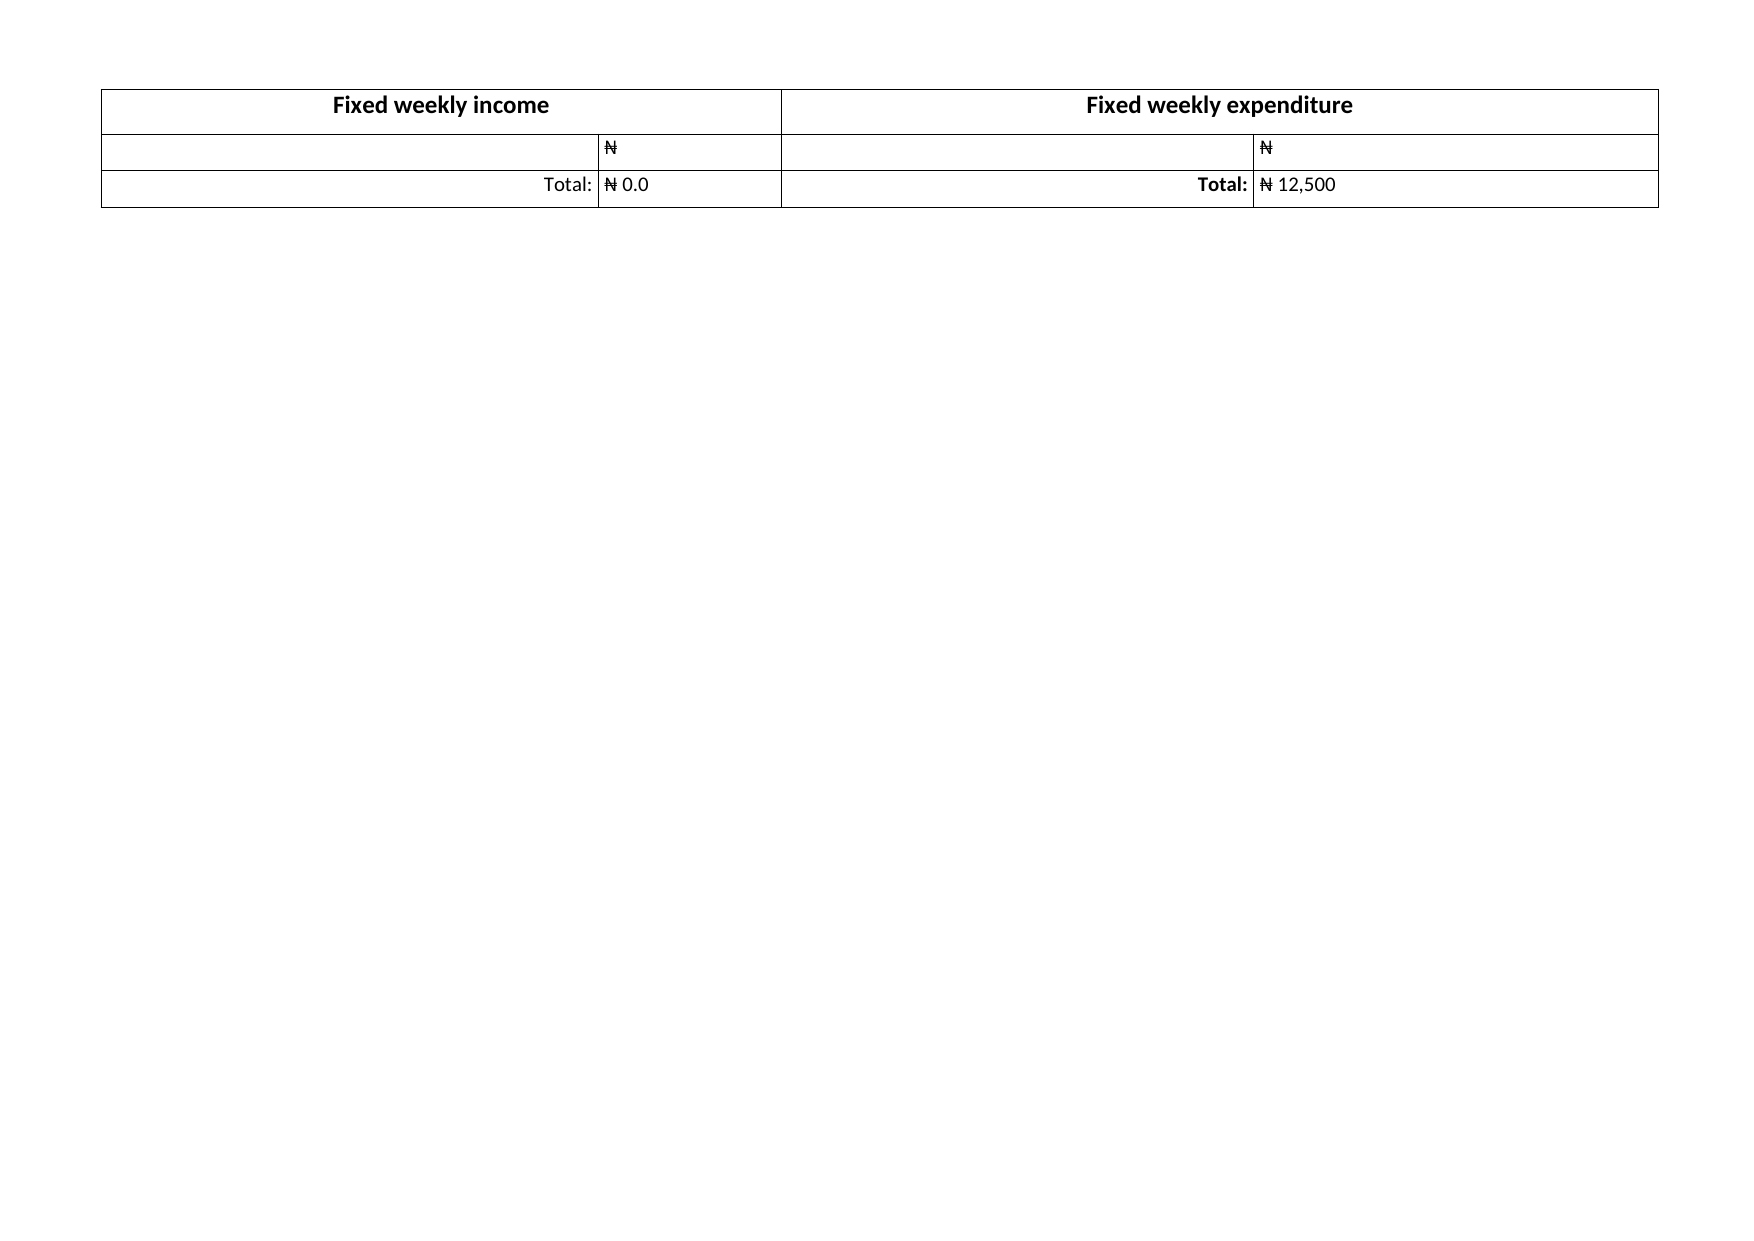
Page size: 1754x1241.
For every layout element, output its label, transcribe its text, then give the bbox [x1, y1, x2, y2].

table_header Fixed weekly expenditure [782, 90, 1658, 133]
table_cell ₦ [599, 135, 781, 170]
table_cell [782, 135, 1253, 170]
table_cell ₦ 0.0 [599, 171, 781, 207]
table_cell [102, 135, 598, 170]
table_cell ₦ 12,500 [1254, 171, 1658, 207]
table_cell ₦ [1254, 135, 1658, 170]
table_cell Total: [102, 171, 598, 207]
table_header Fixed weekly income [102, 90, 781, 133]
table_cell Total: [782, 171, 1253, 207]
